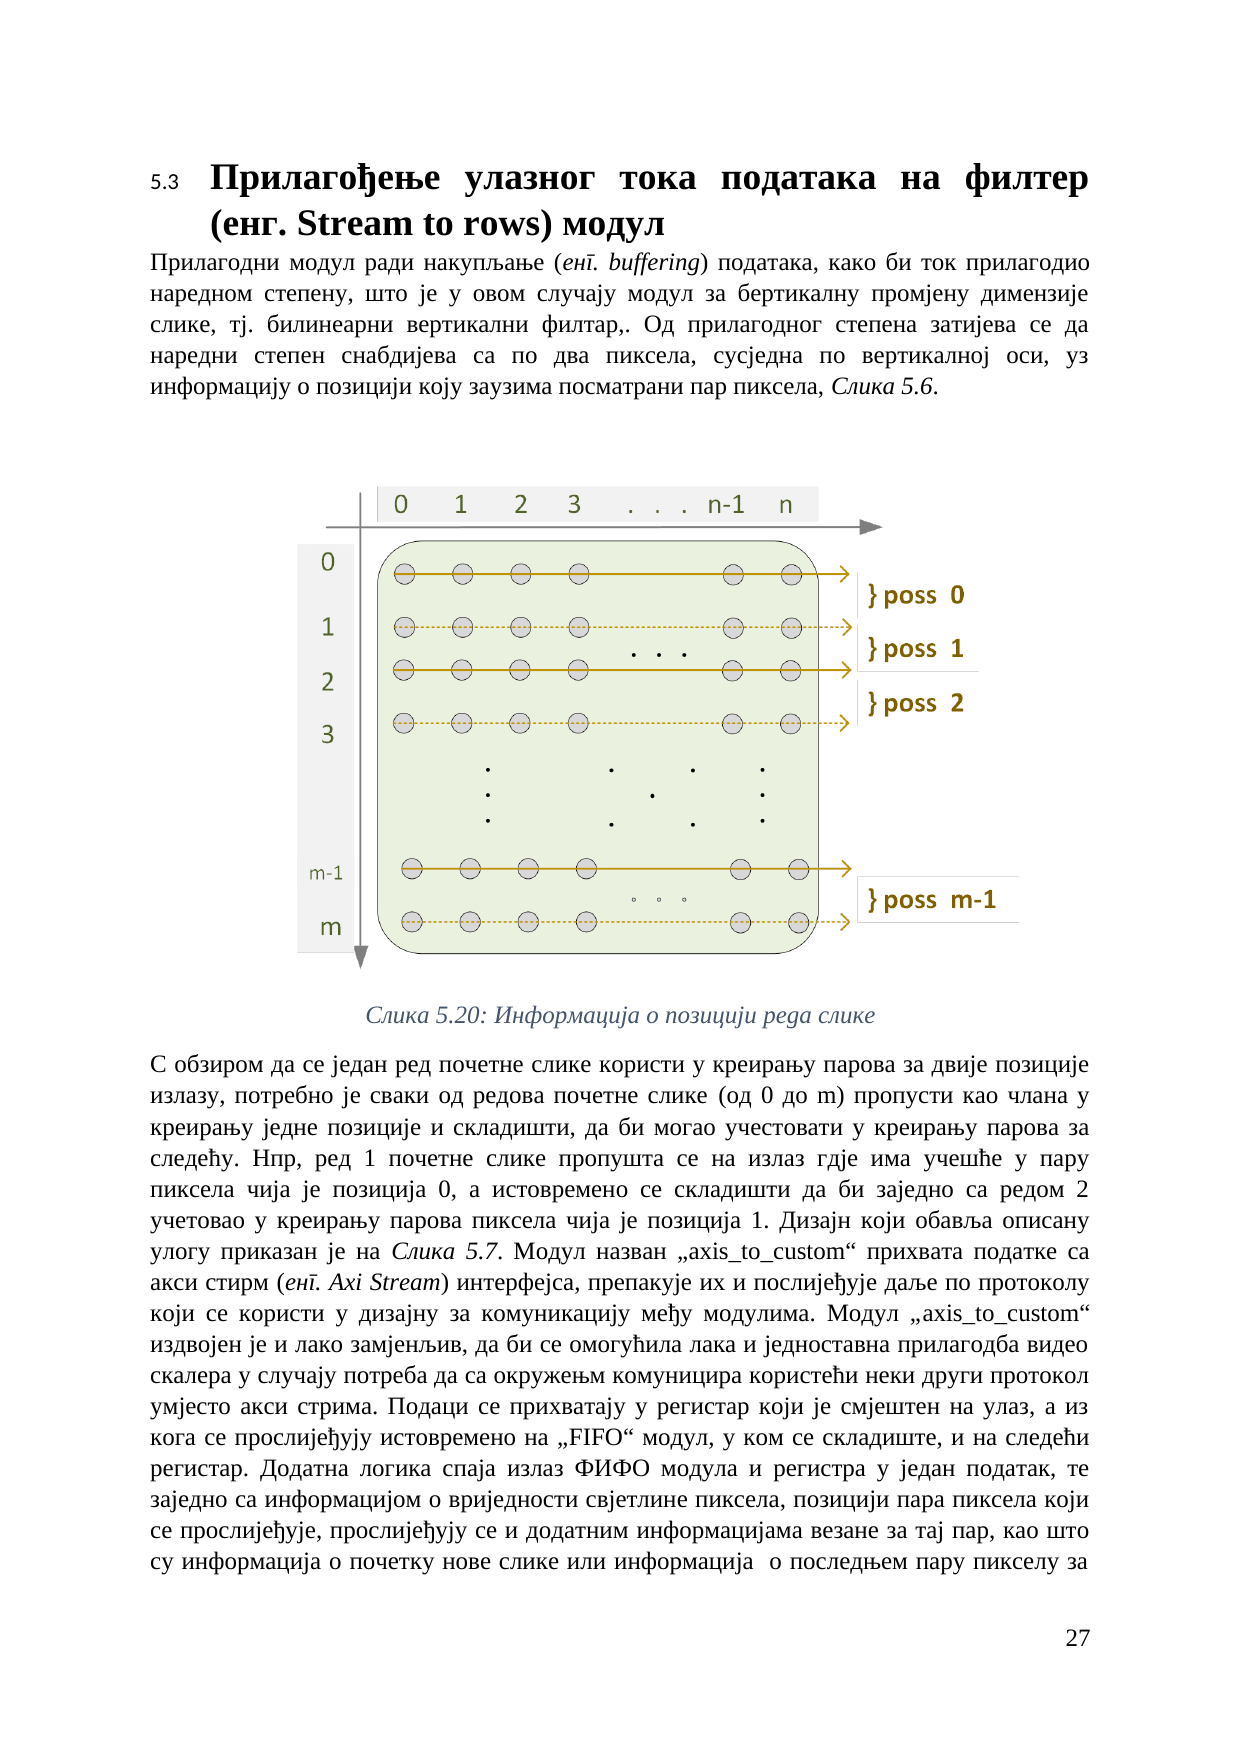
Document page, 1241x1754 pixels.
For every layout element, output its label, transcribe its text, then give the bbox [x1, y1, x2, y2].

picture [285, 466, 1030, 981]
text Прилагодни модул ради накупљање (енг. buffering) података, како би ток прилагодио наредном степену, што је у овом случају модул за бертикалну промјену димензије слике, тј. билинеарни вертикални филтар,. Од прилагодног степена затијева се да наредни степен снабдијева са по два пиксела, сусједна по вертикалној оси, уз информацију о позицији коју заузима посматрани пар пиксела, Слика 5.6. [150, 247, 1090, 400]
subtitle Прилагођење улазног тока података на филтер (енг. Stream to rows) модул [150, 154, 1090, 244]
